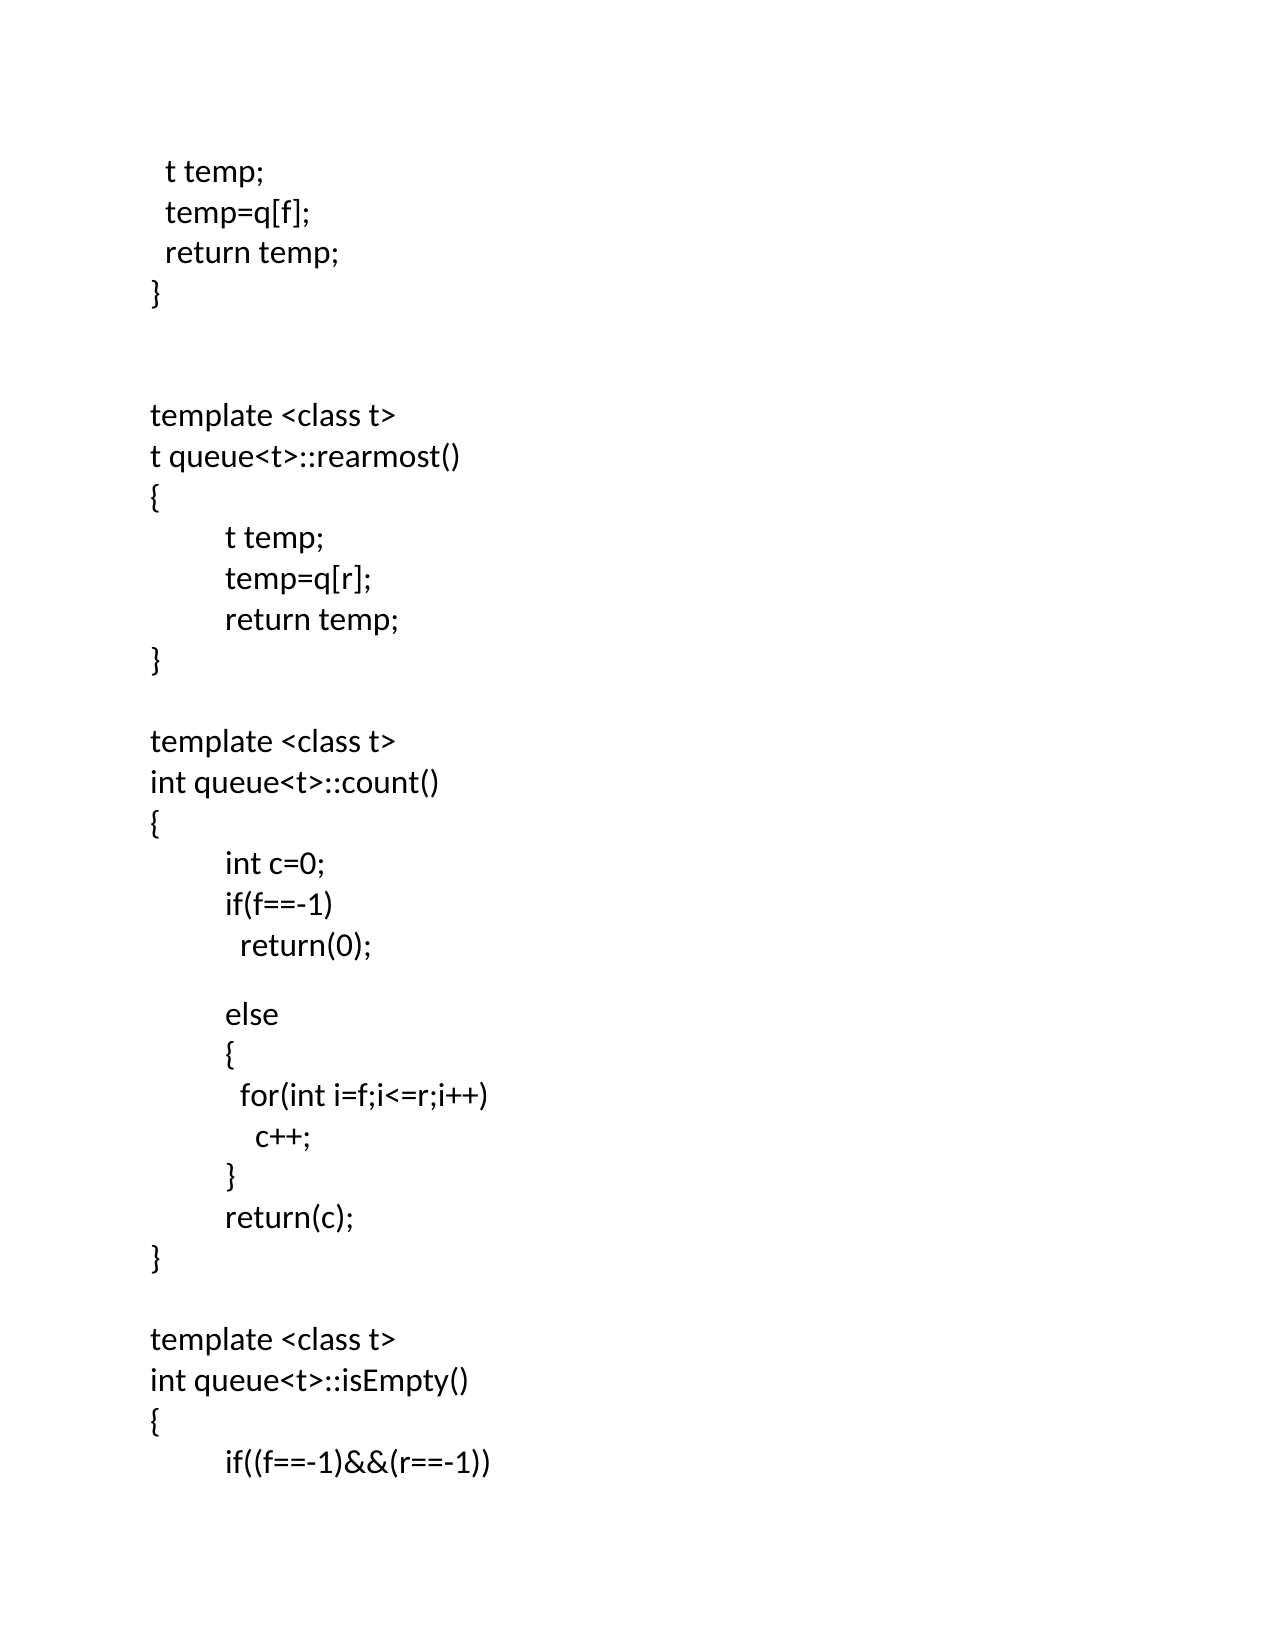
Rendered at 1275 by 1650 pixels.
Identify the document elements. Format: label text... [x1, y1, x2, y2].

text c++; [150, 1115, 1125, 1156]
text if((f==-1)&&(r==-1)) [150, 1441, 1125, 1481]
text return(0); [150, 924, 1125, 964]
text if(f==-1) [150, 883, 1125, 924]
text } [150, 1156, 1125, 1196]
text { [150, 476, 1125, 517]
text int queue<t>::count() [150, 761, 1125, 802]
text } [150, 1237, 1125, 1278]
text template <class t> [150, 1318, 1125, 1359]
text { [150, 802, 1125, 842]
text for(int i=f;i<=r;i++) [150, 1074, 1125, 1115]
text int c=0; [150, 842, 1125, 883]
text temp=q[f]; [150, 191, 1125, 231]
text return(c); [150, 1196, 1125, 1237]
text t temp; [150, 517, 1125, 557]
text else [150, 993, 1125, 1033]
text t temp; [150, 150, 1125, 191]
text int queue<t>::isEmpty() [150, 1359, 1125, 1400]
text return temp; [150, 231, 1125, 272]
text temp=q[r]; [150, 557, 1125, 598]
text template <class t> [150, 720, 1125, 761]
text t queue<t>::rearmost() [150, 435, 1125, 476]
text } [150, 639, 1125, 679]
text { [150, 1400, 1125, 1441]
text { [150, 1033, 1125, 1074]
text return temp; [150, 598, 1125, 639]
text template <class t> [150, 394, 1125, 435]
text } [150, 272, 1125, 313]
